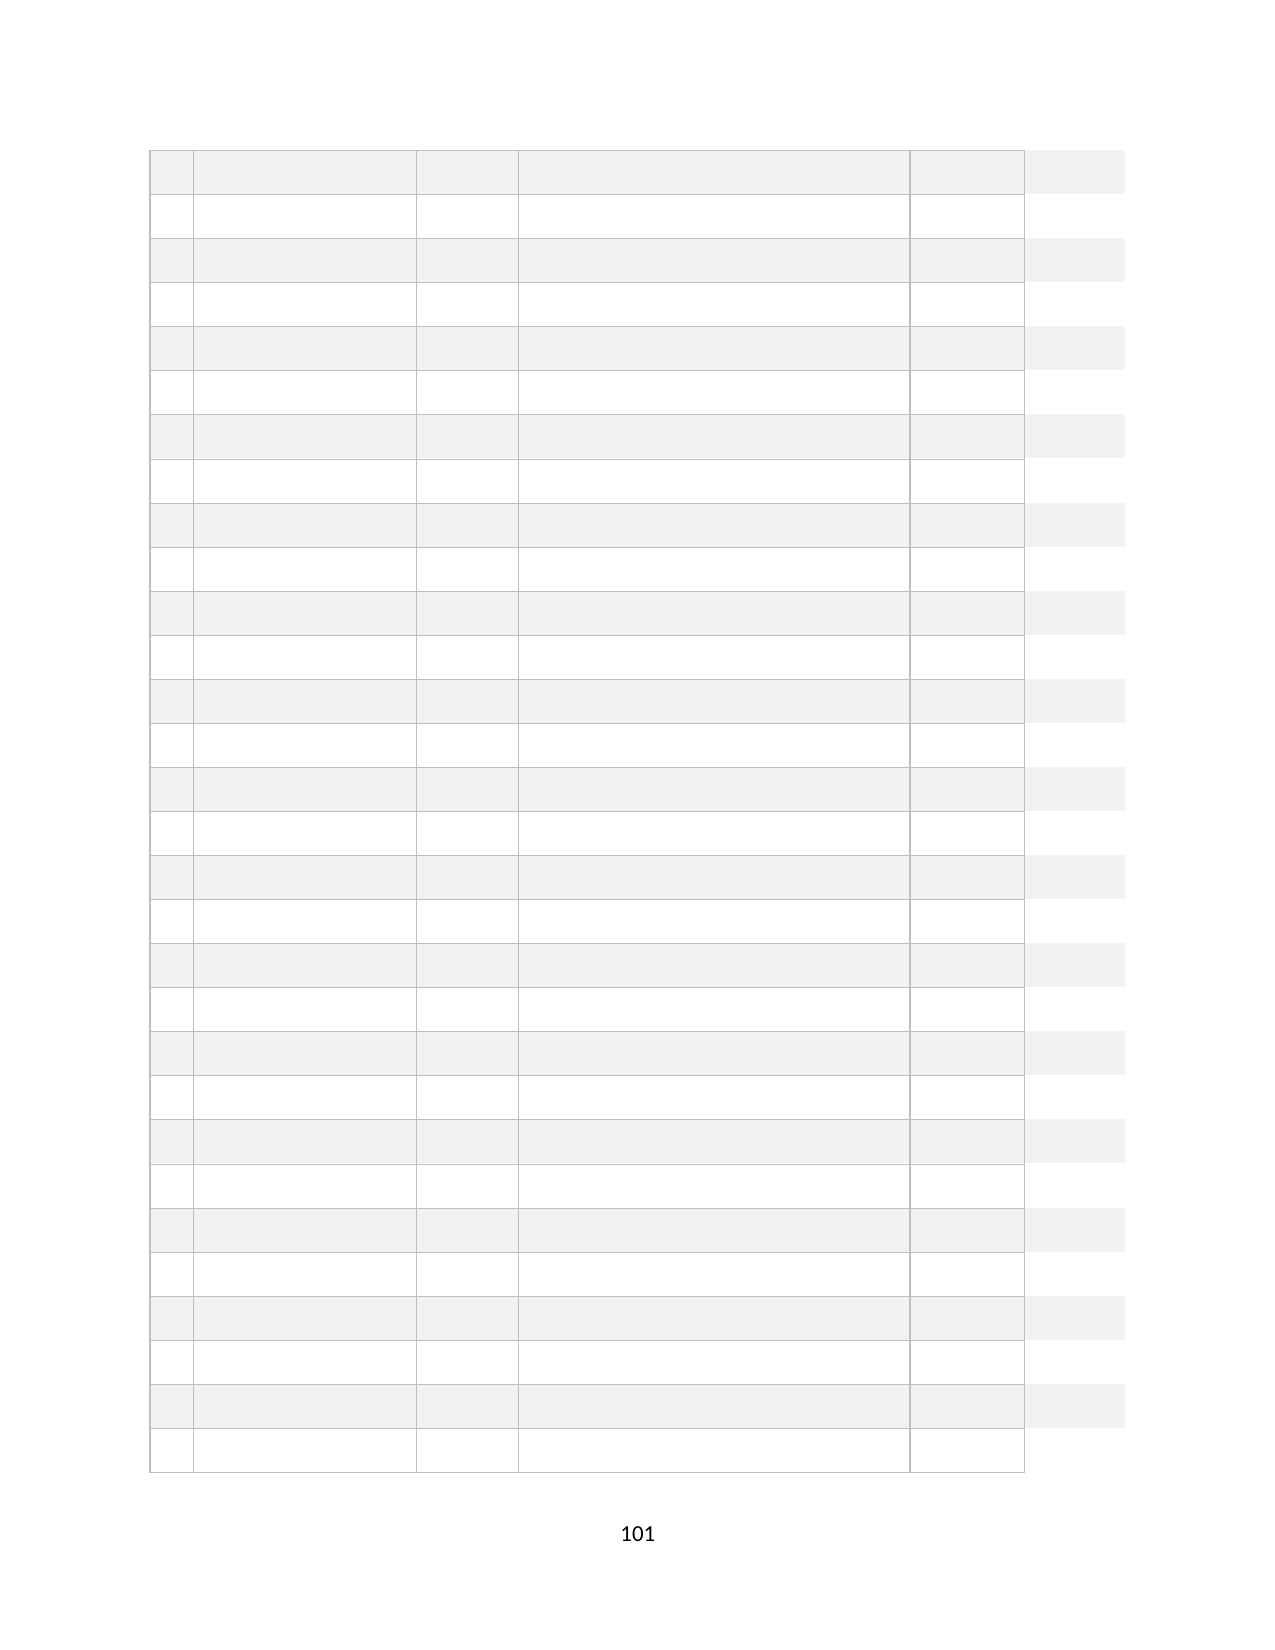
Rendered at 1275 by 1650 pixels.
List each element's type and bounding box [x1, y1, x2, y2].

table_cell [519, 1209, 909, 1252]
table_cell [417, 1385, 518, 1428]
table_cell [151, 988, 193, 1031]
table_cell [519, 636, 909, 679]
table_cell [911, 680, 1024, 723]
table_cell [194, 1297, 416, 1340]
table_cell [417, 195, 518, 238]
table_cell [151, 900, 193, 943]
table_cell [151, 151, 193, 194]
table_cell [151, 504, 193, 547]
table_cell [151, 1076, 193, 1119]
table_cell [417, 724, 518, 767]
table_cell [417, 327, 518, 370]
table_cell [519, 1429, 909, 1472]
table_cell [151, 592, 193, 635]
table_cell [151, 1297, 193, 1340]
table_cell [519, 1032, 909, 1075]
table_cell [417, 460, 518, 502]
table_cell [519, 283, 909, 326]
table_cell [194, 460, 416, 502]
table_cell [519, 1165, 909, 1207]
table_cell [911, 1076, 1024, 1119]
table_cell [151, 768, 193, 811]
table_cell [417, 1165, 518, 1207]
table_cell [519, 460, 909, 502]
table_cell [151, 327, 193, 370]
table_cell [194, 856, 416, 899]
table_cell [519, 151, 909, 194]
table_cell [194, 548, 416, 591]
table_cell [417, 283, 518, 326]
table_cell [417, 1209, 518, 1252]
table_cell [417, 371, 518, 414]
table_cell [417, 1297, 518, 1340]
table_cell [911, 1120, 1024, 1163]
table_cell [151, 1429, 193, 1472]
table_cell [911, 283, 1024, 326]
table_cell [151, 195, 193, 238]
table_cell [417, 415, 518, 458]
table_cell [417, 1341, 518, 1384]
table_cell [151, 283, 193, 326]
table_cell [151, 1385, 193, 1428]
table_cell [194, 371, 416, 414]
table_cell [911, 1385, 1024, 1428]
table_cell [194, 900, 416, 943]
table_cell [417, 1032, 518, 1075]
table_cell [194, 812, 416, 855]
table_cell [194, 636, 416, 679]
table_cell [151, 1032, 193, 1075]
table_cell [911, 944, 1024, 987]
table_cell [417, 504, 518, 547]
table_cell [911, 239, 1024, 282]
table_cell [194, 1076, 416, 1119]
table_cell [194, 944, 416, 987]
table_cell [194, 768, 416, 811]
table_cell [151, 856, 193, 899]
table_cell [194, 195, 416, 238]
table_cell [194, 1209, 416, 1252]
table_cell [194, 1341, 416, 1384]
table_cell [151, 1253, 193, 1296]
table_cell [194, 680, 416, 723]
table_cell [911, 1165, 1024, 1207]
table_cell [911, 856, 1024, 899]
table_cell [911, 460, 1024, 502]
table_cell [194, 504, 416, 547]
table_cell [151, 460, 193, 502]
table_cell [151, 680, 193, 723]
table_cell [151, 724, 193, 767]
table_cell [519, 1253, 909, 1296]
table_cell [911, 327, 1024, 370]
table_cell [519, 768, 909, 811]
table_cell [417, 151, 518, 194]
table_cell [417, 900, 518, 943]
table_cell [911, 988, 1024, 1031]
table_cell [911, 1032, 1024, 1075]
table_cell [519, 592, 909, 635]
table_cell [519, 856, 909, 899]
table_cell [519, 371, 909, 414]
table_cell [151, 371, 193, 414]
table_cell [417, 636, 518, 679]
table_cell [194, 1429, 416, 1472]
table_cell [417, 1076, 518, 1119]
table_cell [417, 812, 518, 855]
table_cell [519, 988, 909, 1031]
table_cell [194, 151, 416, 194]
table_cell [519, 680, 909, 723]
table_cell [151, 1120, 193, 1163]
table_cell [417, 548, 518, 591]
table_cell [194, 283, 416, 326]
table_cell [911, 900, 1024, 943]
table_cell [151, 812, 193, 855]
table_cell [911, 636, 1024, 679]
table_cell [519, 1120, 909, 1163]
table_cell [194, 1120, 416, 1163]
table_cell [911, 1253, 1024, 1296]
table_cell [194, 1253, 416, 1296]
table_cell [519, 1297, 909, 1340]
table_cell [417, 1253, 518, 1296]
table_cell [194, 724, 416, 767]
table_cell [194, 1385, 416, 1428]
table_cell [911, 415, 1024, 458]
table_cell [417, 1429, 518, 1472]
table_cell [417, 1120, 518, 1163]
table_cell [519, 1341, 909, 1384]
table_cell [151, 415, 193, 458]
table_cell [519, 195, 909, 238]
table_cell [417, 592, 518, 635]
table_cell [911, 504, 1024, 547]
table_cell [151, 239, 193, 282]
table_cell [519, 504, 909, 547]
table_cell [417, 944, 518, 987]
table_cell [194, 1165, 416, 1207]
table_cell [194, 592, 416, 635]
table_cell [151, 944, 193, 987]
table_cell [911, 371, 1024, 414]
table_cell [151, 636, 193, 679]
table_cell [194, 239, 416, 282]
table_cell [417, 988, 518, 1031]
table_cell [194, 988, 416, 1031]
table_cell [911, 195, 1024, 238]
table_cell [911, 548, 1024, 591]
table_cell [194, 415, 416, 458]
table_cell [911, 592, 1024, 635]
table_cell [519, 724, 909, 767]
table_cell [911, 812, 1024, 855]
table_cell [911, 1297, 1024, 1340]
table_cell [519, 548, 909, 591]
table_cell [519, 239, 909, 282]
table_cell [417, 680, 518, 723]
table_cell [911, 768, 1024, 811]
table_cell [519, 1385, 909, 1428]
table_cell [151, 1209, 193, 1252]
table_cell [194, 1032, 416, 1075]
table_cell [519, 1076, 909, 1119]
table_cell [151, 1165, 193, 1207]
table_cell [911, 151, 1024, 194]
table_cell [519, 812, 909, 855]
table_cell [519, 944, 909, 987]
table_cell [417, 856, 518, 899]
table_cell [519, 327, 909, 370]
table_cell [519, 415, 909, 458]
table_cell [417, 768, 518, 811]
table_cell [417, 239, 518, 282]
table_cell [911, 1209, 1024, 1252]
table_cell [911, 1429, 1024, 1472]
table_cell [151, 548, 193, 591]
table_cell [194, 327, 416, 370]
table_cell [911, 724, 1024, 767]
table_cell [151, 1341, 193, 1384]
table_cell [911, 1341, 1024, 1384]
table_cell [519, 900, 909, 943]
